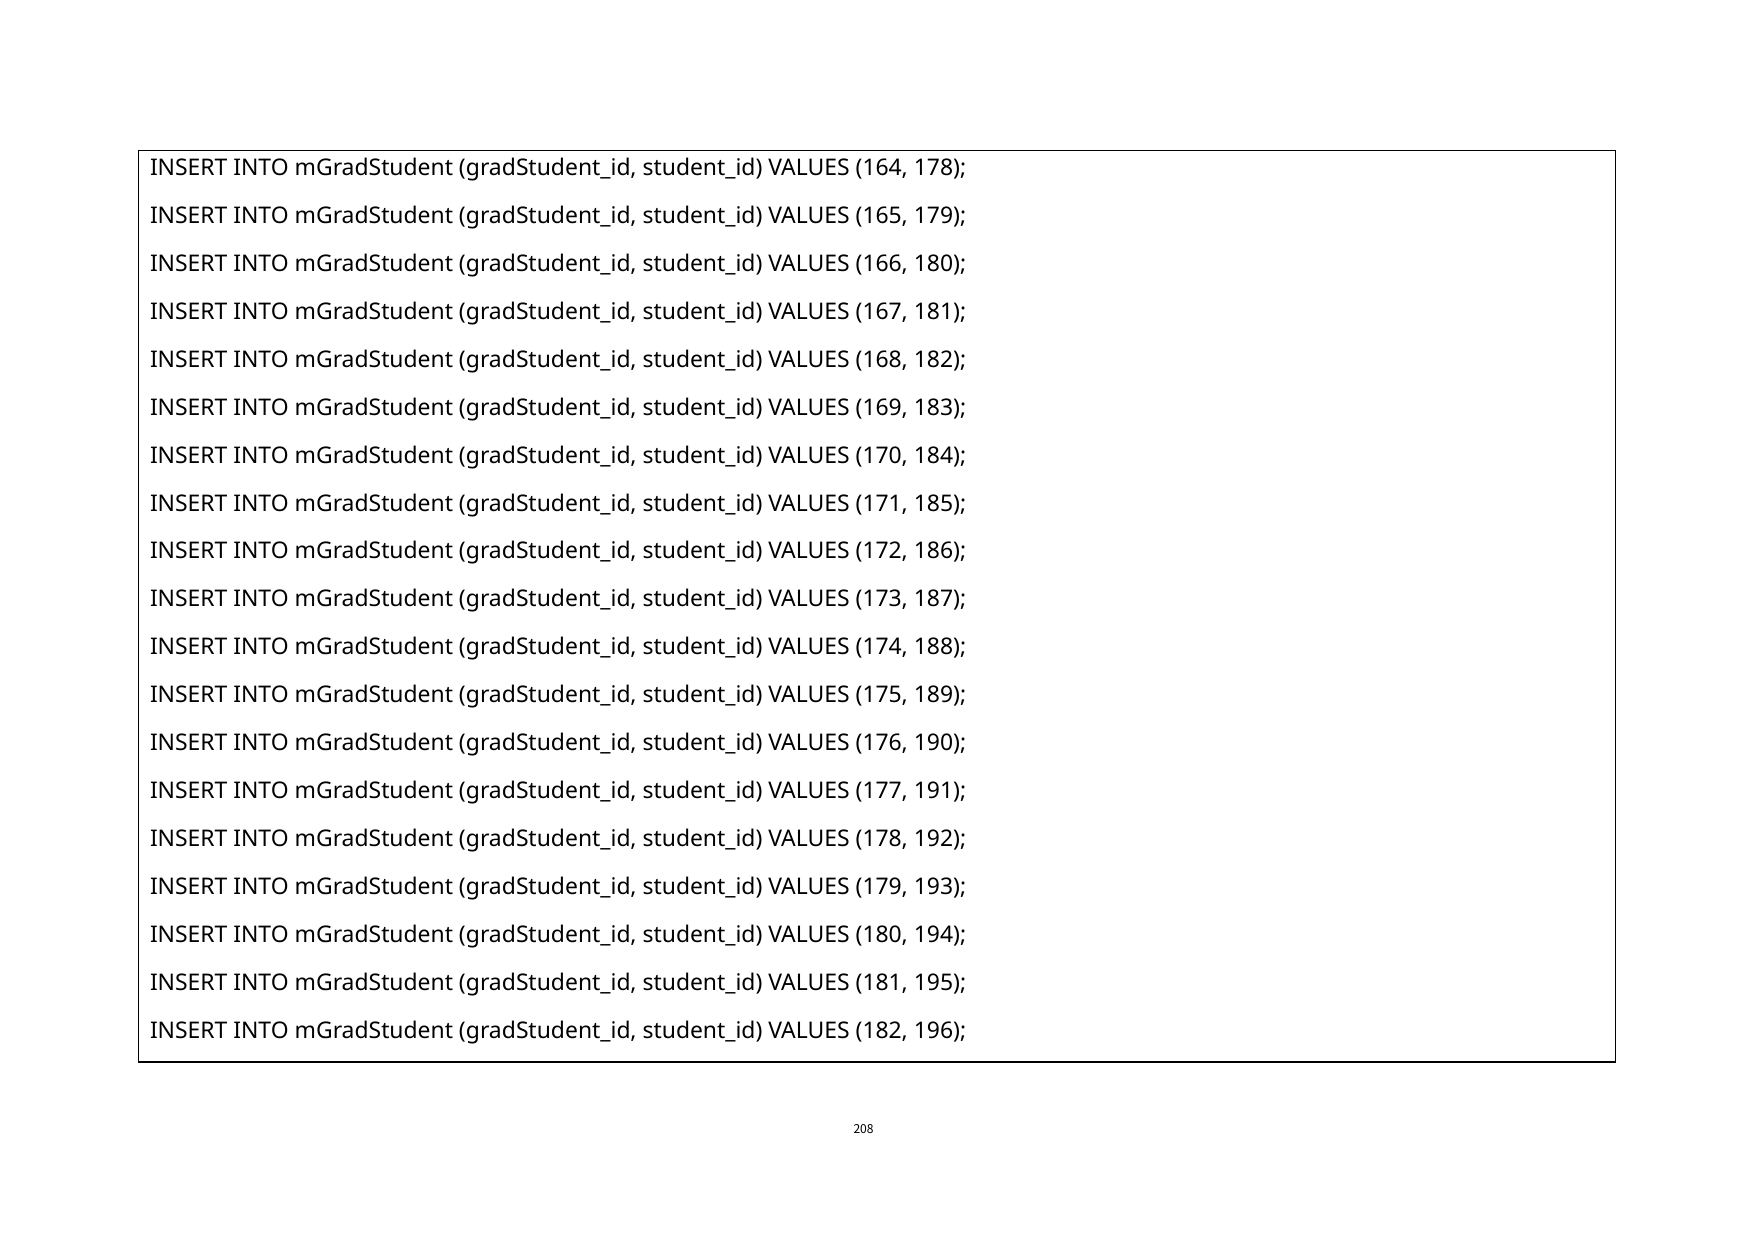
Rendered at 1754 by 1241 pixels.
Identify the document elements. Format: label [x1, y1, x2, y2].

table_cell [139, 151, 1615, 1061]
